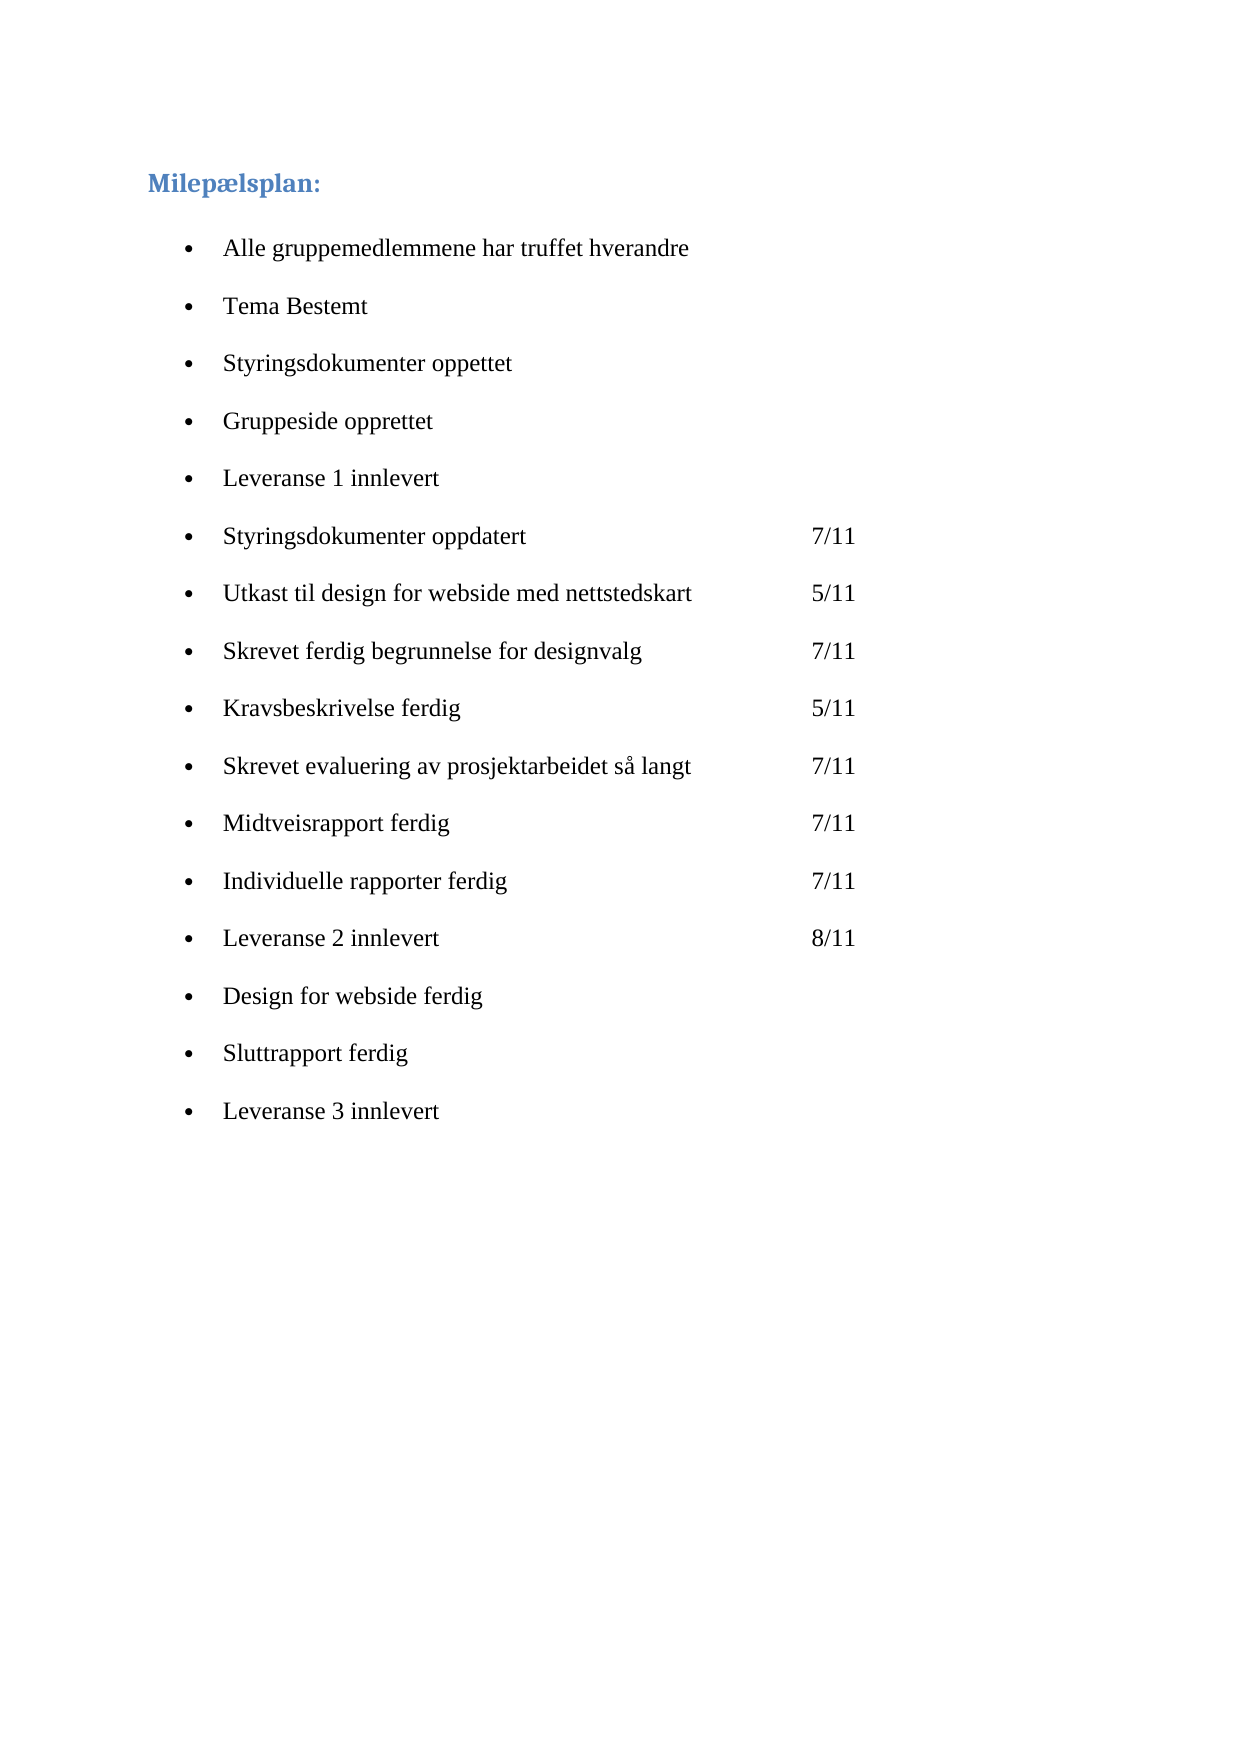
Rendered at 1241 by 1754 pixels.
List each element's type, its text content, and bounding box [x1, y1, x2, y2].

list Styringsdokumenter oppettet [185, 348, 1093, 377]
list Alle gruppemedlemmene har truffet hverandre [185, 233, 1093, 262]
list Midtveisrapport ferdig 7/11 [185, 808, 1093, 837]
list Utkast til design for webside med nettstedskart 5/11 [185, 578, 1093, 607]
list Tema Bestemt [185, 291, 1093, 319]
subtitle Milepælsplan: [148, 168, 1093, 199]
list Skrevet ferdig begrunnelse for designvalg 7/11 [185, 636, 1093, 664]
list Skrevet evaluering av prosjektarbeidet så langt 7/11 [185, 751, 1093, 779]
list Styringsdokumenter oppdatert 7/11 [185, 521, 1093, 549]
list Leveranse 3 innlevert [185, 1096, 1093, 1124]
list Kravsbeskrivelse ferdig 5/11 [185, 693, 1093, 722]
list Leveranse 1 innlevert [185, 463, 1093, 492]
list Gruppeside opprettet [185, 406, 1093, 434]
list Individuelle rapporter ferdig 7/11 [185, 866, 1093, 894]
list Sluttrapport ferdig [185, 1038, 1093, 1067]
list Design for webside ferdig [185, 981, 1093, 1009]
list Leveranse 2 innlevert 8/11 [185, 923, 1093, 952]
